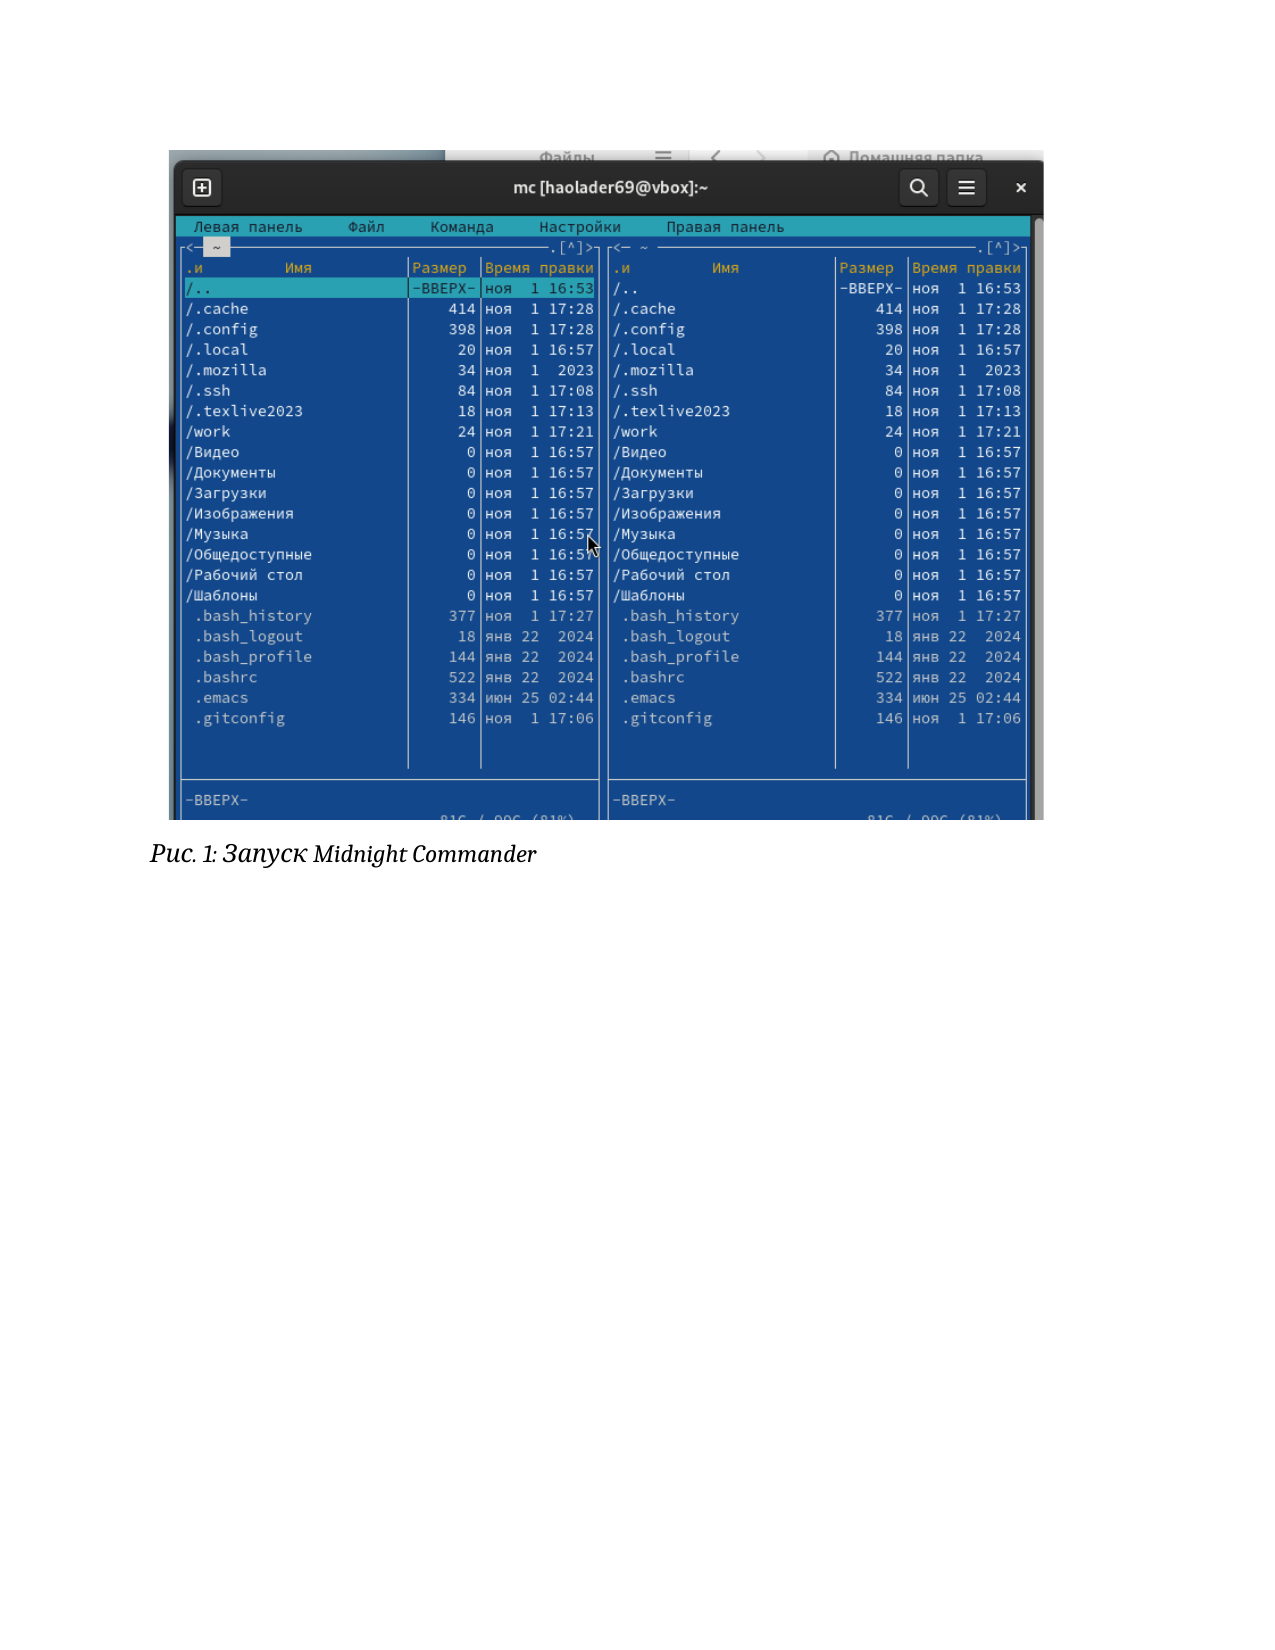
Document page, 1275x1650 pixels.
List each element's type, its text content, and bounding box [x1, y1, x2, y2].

picture [168, 150, 1044, 820]
text Рис. 1: Запуск Midnight Commander [150, 840, 1125, 869]
